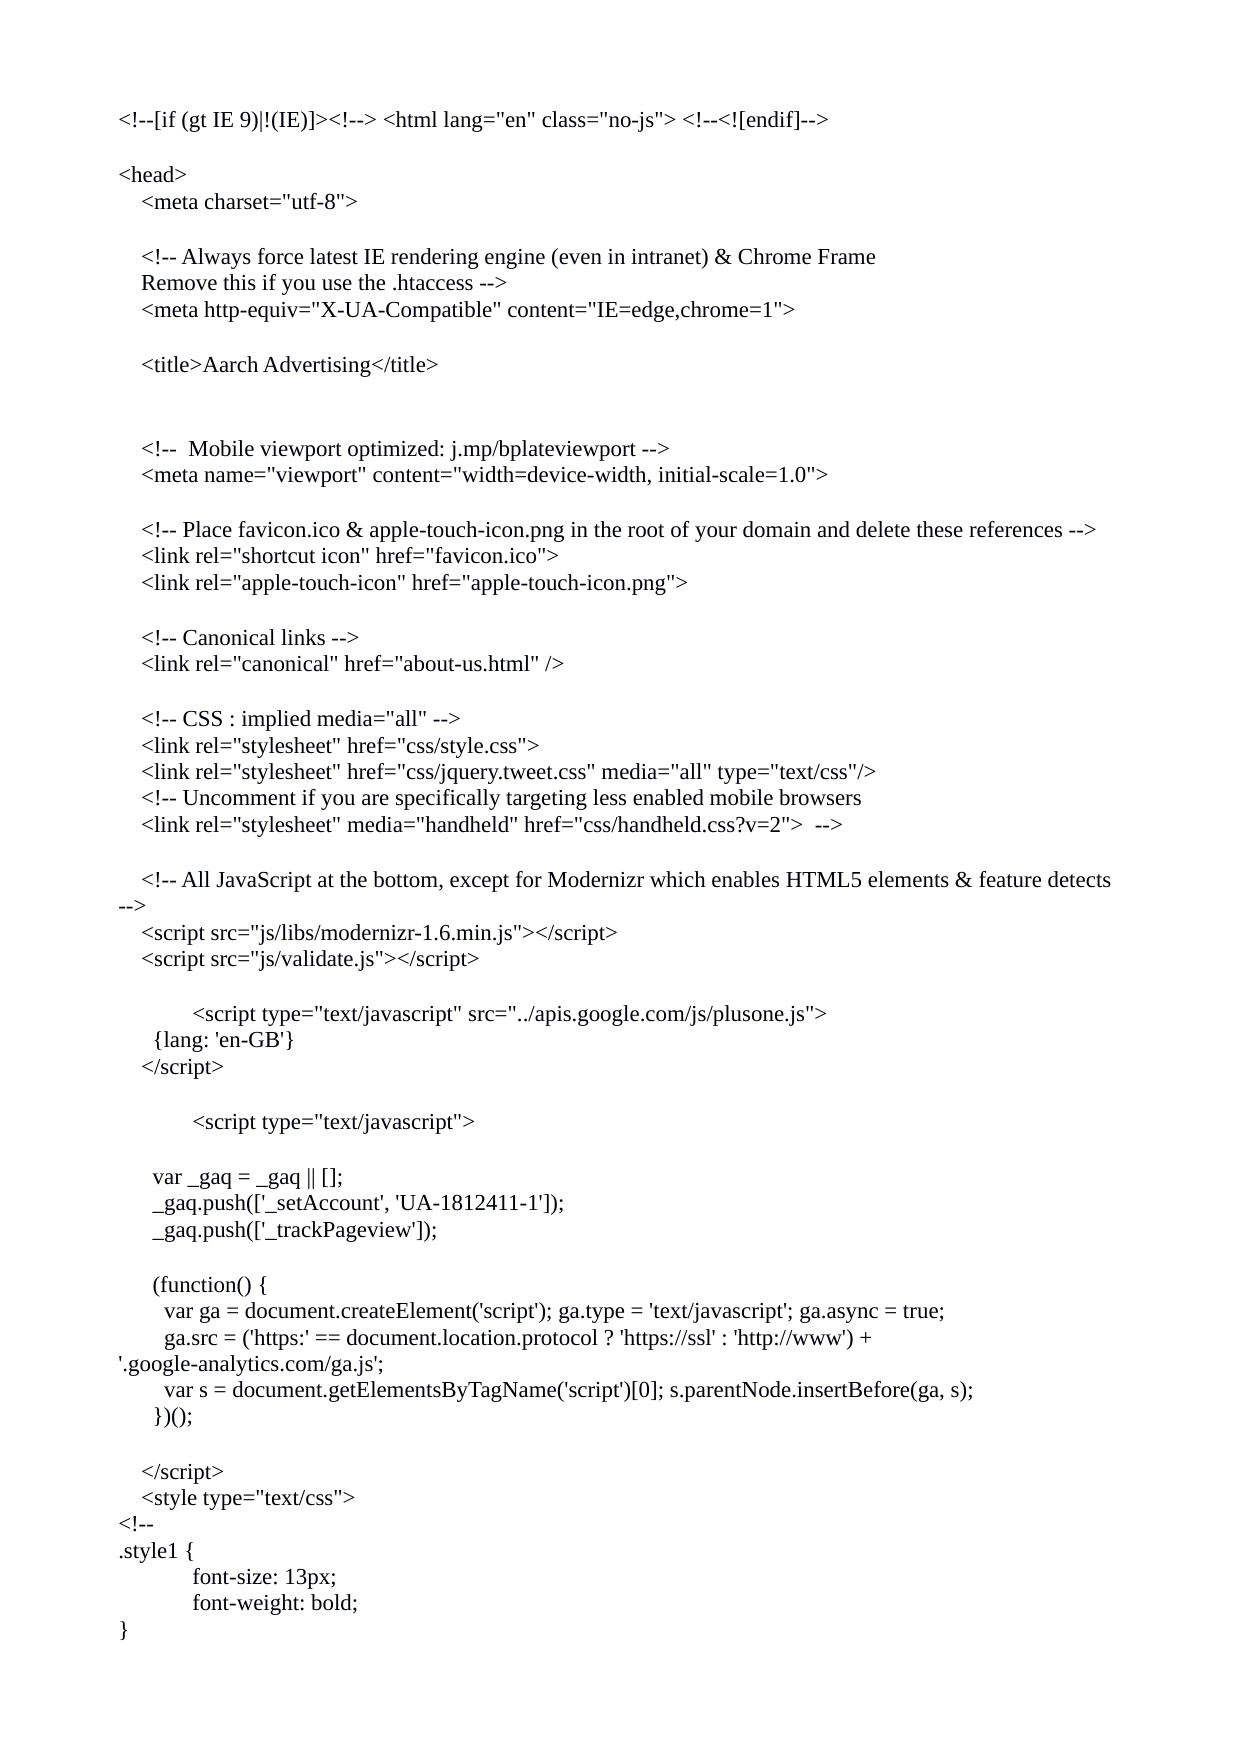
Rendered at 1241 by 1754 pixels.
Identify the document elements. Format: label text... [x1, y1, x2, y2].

text var ga = document.createElement('script'); ga.type = 'text/javascript'; ga.async = true; [118, 1297, 1122, 1323]
text (function() { [118, 1271, 1122, 1297]
text <!-- Mobile viewport optimized: j.mp/bplateviewport --> [118, 435, 1122, 461]
text var s = document.getElementsByTagName('script')[0]; s.parentNode.insertBefore(ga, s); [118, 1376, 1122, 1403]
text <link rel="apple-touch-icon" href="apple-touch-icon.png"> [118, 569, 1122, 595]
text Remove this if you use the .htaccess --> [118, 269, 1122, 296]
text {lang: 'en-GB'} [118, 1026, 1122, 1053]
text _gaq.push(['_trackPageview']); [118, 1216, 1122, 1242]
text <script type="text/javascript" src="../apis.google.com/js/plusone.js"> [118, 1000, 1122, 1026]
text })(); [118, 1403, 1122, 1429]
text <script type="text/javascript"> [118, 1108, 1122, 1134]
text <link rel="shortcut icon" href="favicon.ico"> [118, 542, 1122, 569]
text } [118, 1616, 1122, 1642]
text </script> [118, 1053, 1122, 1079]
text <!-- Always force latest IE rendering engine (even in intranet) & Chrome Frame [118, 243, 1122, 269]
text <meta http-equiv="X-UA-Compatible" content="IE=edge,chrome=1"> [118, 296, 1122, 322]
text <!-- Uncomment if you are specifically targeting less enabled mobile browsers [118, 784, 1122, 811]
text _gaq.push(['_setAccount', 'UA-1812411-1']); [118, 1189, 1122, 1216]
text font-weight: bold; [118, 1589, 1122, 1616]
text <meta charset="utf-8"> [118, 188, 1122, 214]
text <link rel="stylesheet" href="css/style.css"> [118, 732, 1122, 758]
text <style type="text/css"> [118, 1484, 1122, 1510]
text <!-- CSS : implied media="all" --> [118, 705, 1122, 732]
text <head> [118, 162, 1122, 188]
text <script src="js/validate.js"></script> [118, 945, 1122, 971]
text <meta name="viewport" content="width=device-width, initial-scale=1.0"> [118, 461, 1122, 487]
text ga.src = ('https:' == document.location.protocol ? 'https://ssl' : 'http://www') + '.google-analytics.com/ga.js'; [118, 1323, 1122, 1376]
text <!-- Canonical links --> [118, 624, 1122, 650]
text <link rel="canonical" href="about-us.html" /> [118, 650, 1122, 677]
text <!-- Place favicon.ico & apple-touch-icon.png in the root of your domain and delete these references --> [118, 516, 1122, 542]
text var _gaq = _gaq || []; [118, 1163, 1122, 1189]
text <script src="js/libs/modernizr-1.6.min.js"></script> [118, 919, 1122, 945]
text font-size: 13px; [118, 1563, 1122, 1589]
text <link rel="stylesheet" href="css/jquery.tweet.css" media="all" type="text/css"/> [118, 758, 1122, 784]
text </script> [118, 1458, 1122, 1484]
text <title>Aarch Advertising</title> [118, 351, 1122, 377]
text <!-- All JavaScript at the bottom, except for Modernizr which enables HTML5 elements & feature detects --> [118, 866, 1122, 919]
text .style1 { [118, 1537, 1122, 1563]
text <!--[if (gt IE 9)|!(IE)]><!--> <html lang="en" class="no-js"> <!--<![endif]--> [118, 106, 1122, 133]
text <link rel="stylesheet" media="handheld" href="css/handheld.css?v=2"> --> [118, 811, 1122, 837]
text <!-- [118, 1510, 1122, 1537]
